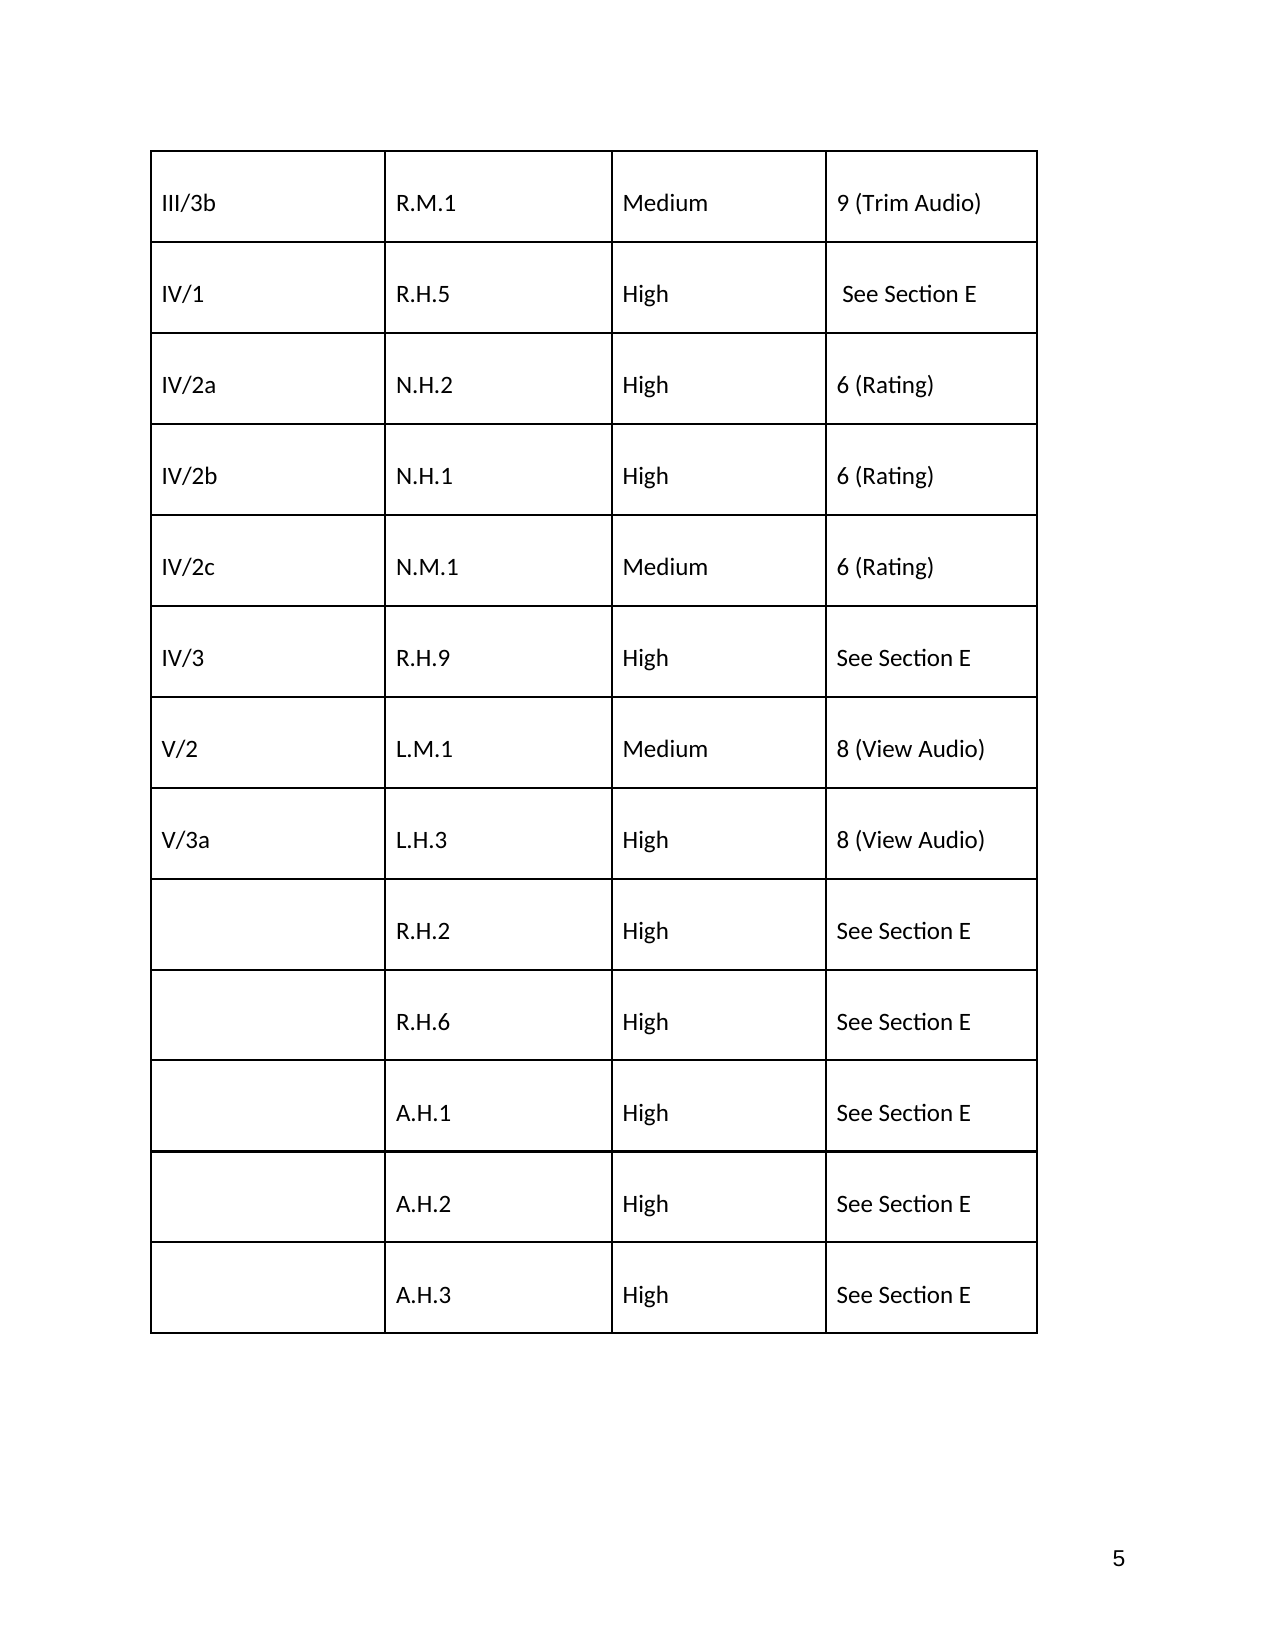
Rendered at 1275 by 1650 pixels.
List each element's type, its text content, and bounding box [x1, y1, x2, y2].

table_cell A.H.2 [386, 1153, 611, 1241]
table_cell V/3a [152, 789, 384, 877]
table_cell III/3b [152, 152, 384, 241]
table_cell N.H.1 [386, 425, 611, 514]
table_cell IV/1 [152, 243, 384, 332]
table_cell L.M.1 [386, 698, 611, 787]
table_cell See Section E [827, 1153, 1036, 1241]
table_cell IV/2b [152, 425, 384, 514]
table_cell L.H.3 [386, 789, 611, 877]
table_cell N.H.2 [386, 334, 611, 423]
table_cell 8 (View Audio) [827, 698, 1036, 787]
table_cell High [613, 880, 825, 968]
table_cell High [613, 1153, 825, 1241]
table_cell High [613, 243, 825, 332]
table_cell IV/3 [152, 607, 384, 696]
table_cell V/2 [152, 698, 384, 787]
table_cell A.H.1 [386, 1061, 611, 1150]
table_cell A.H.3 [386, 1243, 611, 1332]
table_cell See Section E [827, 607, 1036, 696]
table_cell Medium [613, 152, 825, 241]
table_cell See Section E [827, 1243, 1036, 1332]
table_cell N.M.1 [386, 516, 611, 605]
table_cell 9 (Trim Audio) [827, 152, 1036, 241]
table_cell 6 (Rating) [827, 516, 1036, 605]
table_cell See Section E [827, 971, 1036, 1059]
table_cell IV/2c [152, 516, 384, 605]
table_cell R.H.9 [386, 607, 611, 696]
table_cell Medium [613, 698, 825, 787]
table_cell See Section E [827, 243, 1036, 332]
table_cell R.M.1 [386, 152, 611, 241]
table_cell High [613, 607, 825, 696]
table_cell R.H.6 [386, 971, 611, 1059]
table_cell R.H.2 [386, 880, 611, 968]
table_cell High [613, 334, 825, 423]
table_cell [152, 1243, 384, 1332]
table_cell Medium [613, 516, 825, 605]
table_cell See Section E [827, 880, 1036, 968]
table_cell High [613, 1243, 825, 1332]
table_cell High [613, 971, 825, 1059]
table_cell High [613, 1061, 825, 1150]
table_cell R.H.5 [386, 243, 611, 332]
table_cell High [613, 789, 825, 877]
table_cell [152, 880, 384, 968]
table_cell 6 (Rating) [827, 425, 1036, 514]
table_cell 8 (View Audio) [827, 789, 1036, 877]
table_cell High [613, 425, 825, 514]
table_cell See Section E [827, 1061, 1036, 1150]
table_cell IV/2a [152, 334, 384, 423]
table_cell 6 (Rating) [827, 334, 1036, 423]
table_cell [152, 971, 384, 1059]
table_cell [152, 1153, 384, 1241]
table_cell [152, 1061, 384, 1150]
